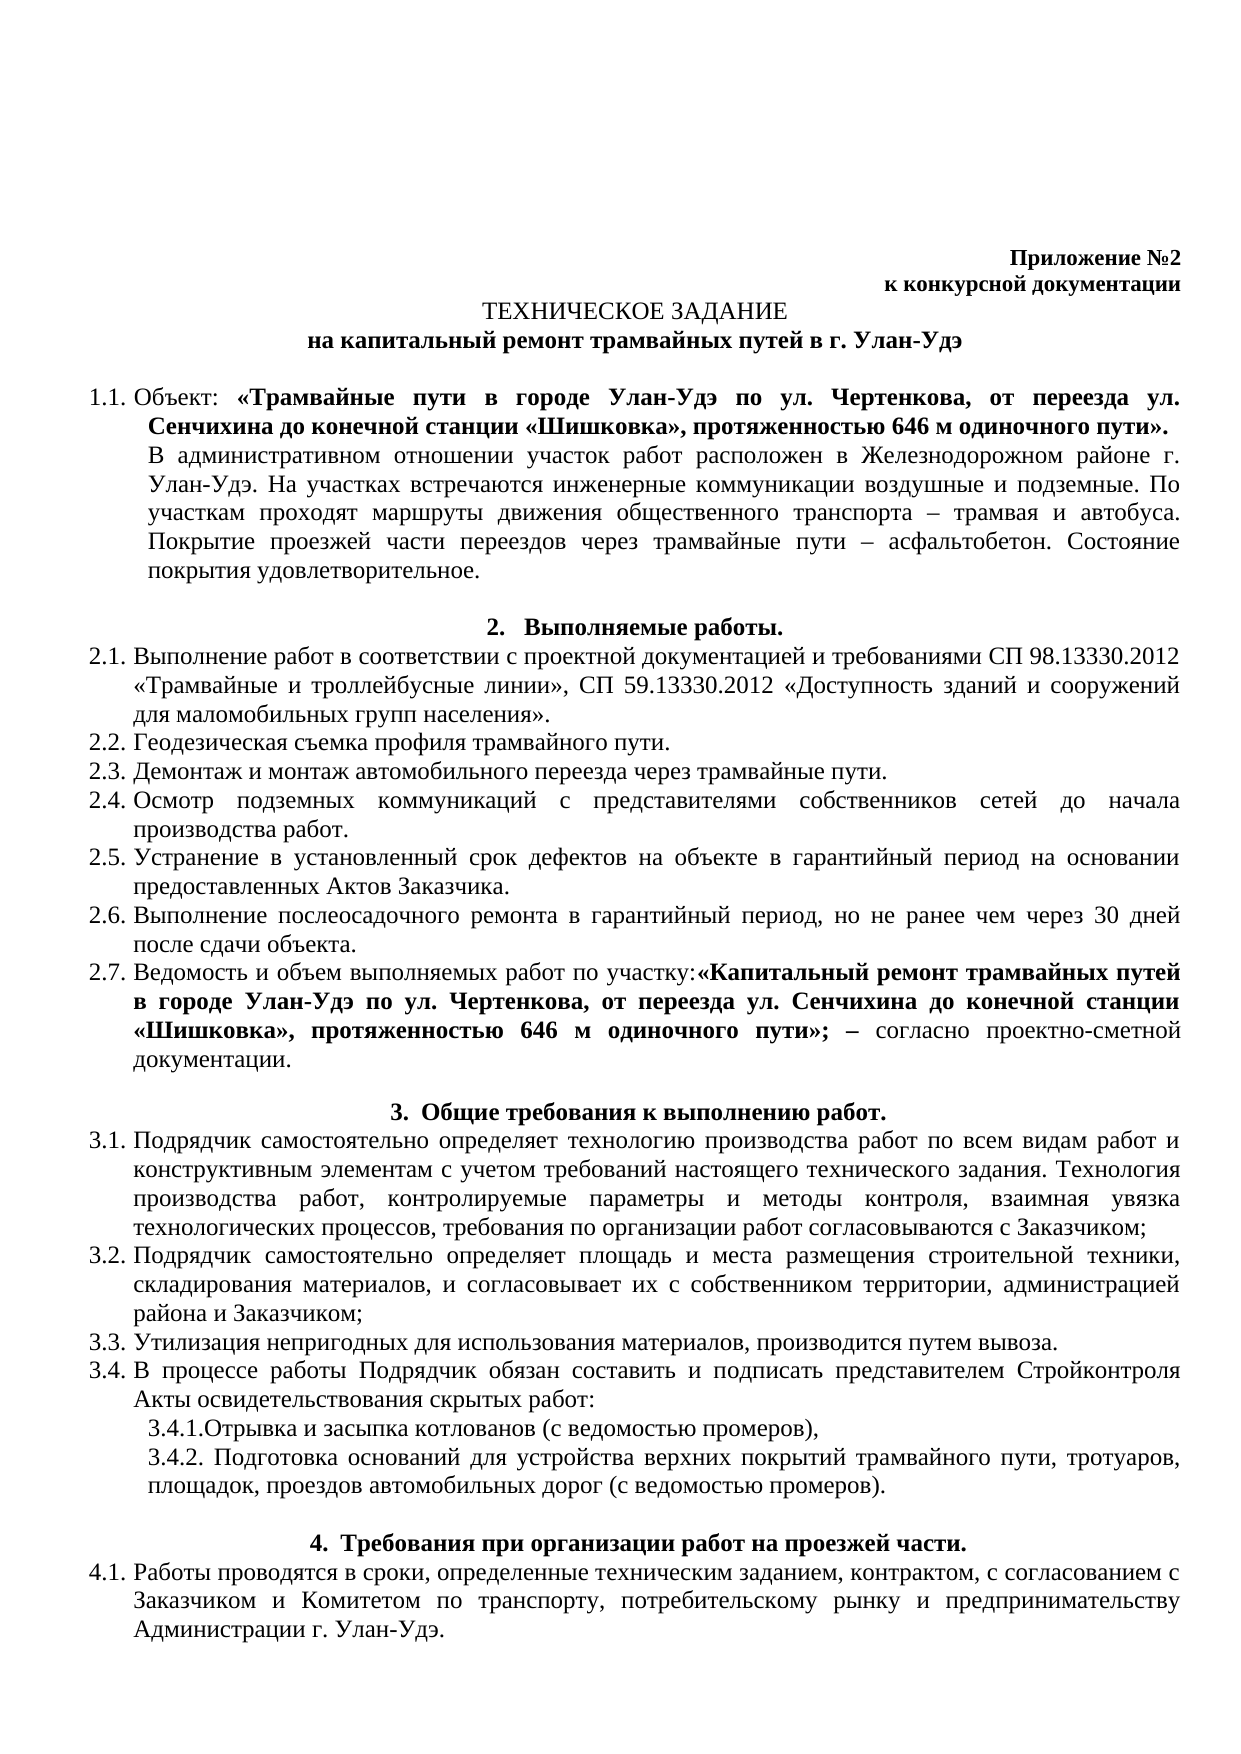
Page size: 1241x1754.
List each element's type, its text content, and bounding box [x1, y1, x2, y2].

list Подрядчик самостоятельно определяет технологию производства работ по всем видам работ и конструктивным элементам с учетом требований настоящего технического задания. Технология производства работ, контролируемые параметры и методы контроля, взаимная увязка технологических процессов, требования по организации работ согласовываются с Заказчиком; [89, 1125, 1181, 1240]
list Демонтаж и монтаж автомобильного переезда через трамвайные пути. [89, 756, 1181, 785]
text 3.4.1.Отрывка и засыпка котлованов (с ведомостью промеров), [141, 1413, 1181, 1442]
list В процессе работы Подрядчик обязан составить и подписать представителем Стройконтроля Акты освидетельствования скрытых работ: [89, 1355, 1181, 1413]
text Приложение №2 [89, 243, 1181, 270]
list Подрядчик самостоятельно определяет площадь и места размещения строительной техники, складирования материалов, и согласовывает их с собственником территории, администрацией района и Заказчиком; [89, 1240, 1181, 1327]
list Объект: «Трамвайные пути в городе Улан-Удэ по ул. Чертенкова, от переезда ул. Сенчихина до конечной станции «Шишковка», протяженностью 646 м одиночного пути». [89, 382, 1181, 440]
list Устранение в установленный срок дефектов на объекте в гарантийный период на основании предоставленных Актов Заказчика. [89, 842, 1181, 900]
list Осмотр подземных коммуникаций с представителями собственников сетей до начала производства работ. [89, 785, 1181, 842]
text 3.4.2. Подготовка оснований для устройства верхних покрытий трамвайного пути, тротуаров, площадок, проездов автомобильных дорог (с ведомостью промеров). [89, 1442, 1181, 1499]
list Геодезическая съемка профиля трамвайного пути. [89, 727, 1181, 756]
text ТЕХНИЧЕСКОЕ ЗАДАНИЕ [89, 296, 1181, 325]
text В административном отношении участок работ расположен в Железнодорожном районе г. Улан-Удэ. На участках встречаются инженерные коммуникации воздушные и подземные. По участкам проходят маршруты движения общественного транспорта – трамвая и автобуса. Покрытие проезжей части переездов через трамвайные пути – асфальтобетон. Состояние покрытия удовлетворительное. [148, 440, 1181, 584]
list Работы проводятся в сроки, определенные техническим заданием, контрактом, с согласованием с Заказчиком и Комитетом по транспорту, потребительскому рынку и предпринимательству Администрации г. Улан-Удэ. [89, 1557, 1181, 1643]
list Утилизация непригодных для использования материалов, производится путем вывоза. [89, 1327, 1181, 1355]
text к конкурсной документации [89, 270, 1181, 296]
list Выполняемые работы. [89, 612, 1181, 641]
list Выполнение послеосадочного ремонта в гарантийный период, но не ранее чем через 30 дней после сдачи объекта. [89, 900, 1181, 957]
list Требования при организации работ на проезжей части. [96, 1528, 1181, 1557]
list Ведомость и объем выполняемых работ по участку:«Капитальный ремонт трамвайных путей в городе Улан-Удэ по ул. Чертенкова, от переезда ул. Сенчихина до конечной станции «Шишковка», протяженностью 646 м одиночного пути»; – согласно проектно-сметной документации. [89, 957, 1181, 1072]
list Выполнение работ в соответствии с проектной документацией и требованиями СП 98.13330.2012 «Трамвайные и троллейбусные линии», СП 59.13330.2012 «Доступность зданий и сооружений для маломобильных групп населения». [89, 641, 1181, 727]
text на капитальный ремонт трамвайных путей в г. Улан-Удэ [89, 325, 1181, 354]
list Общие требования к выполнению работ. [96, 1097, 1181, 1125]
